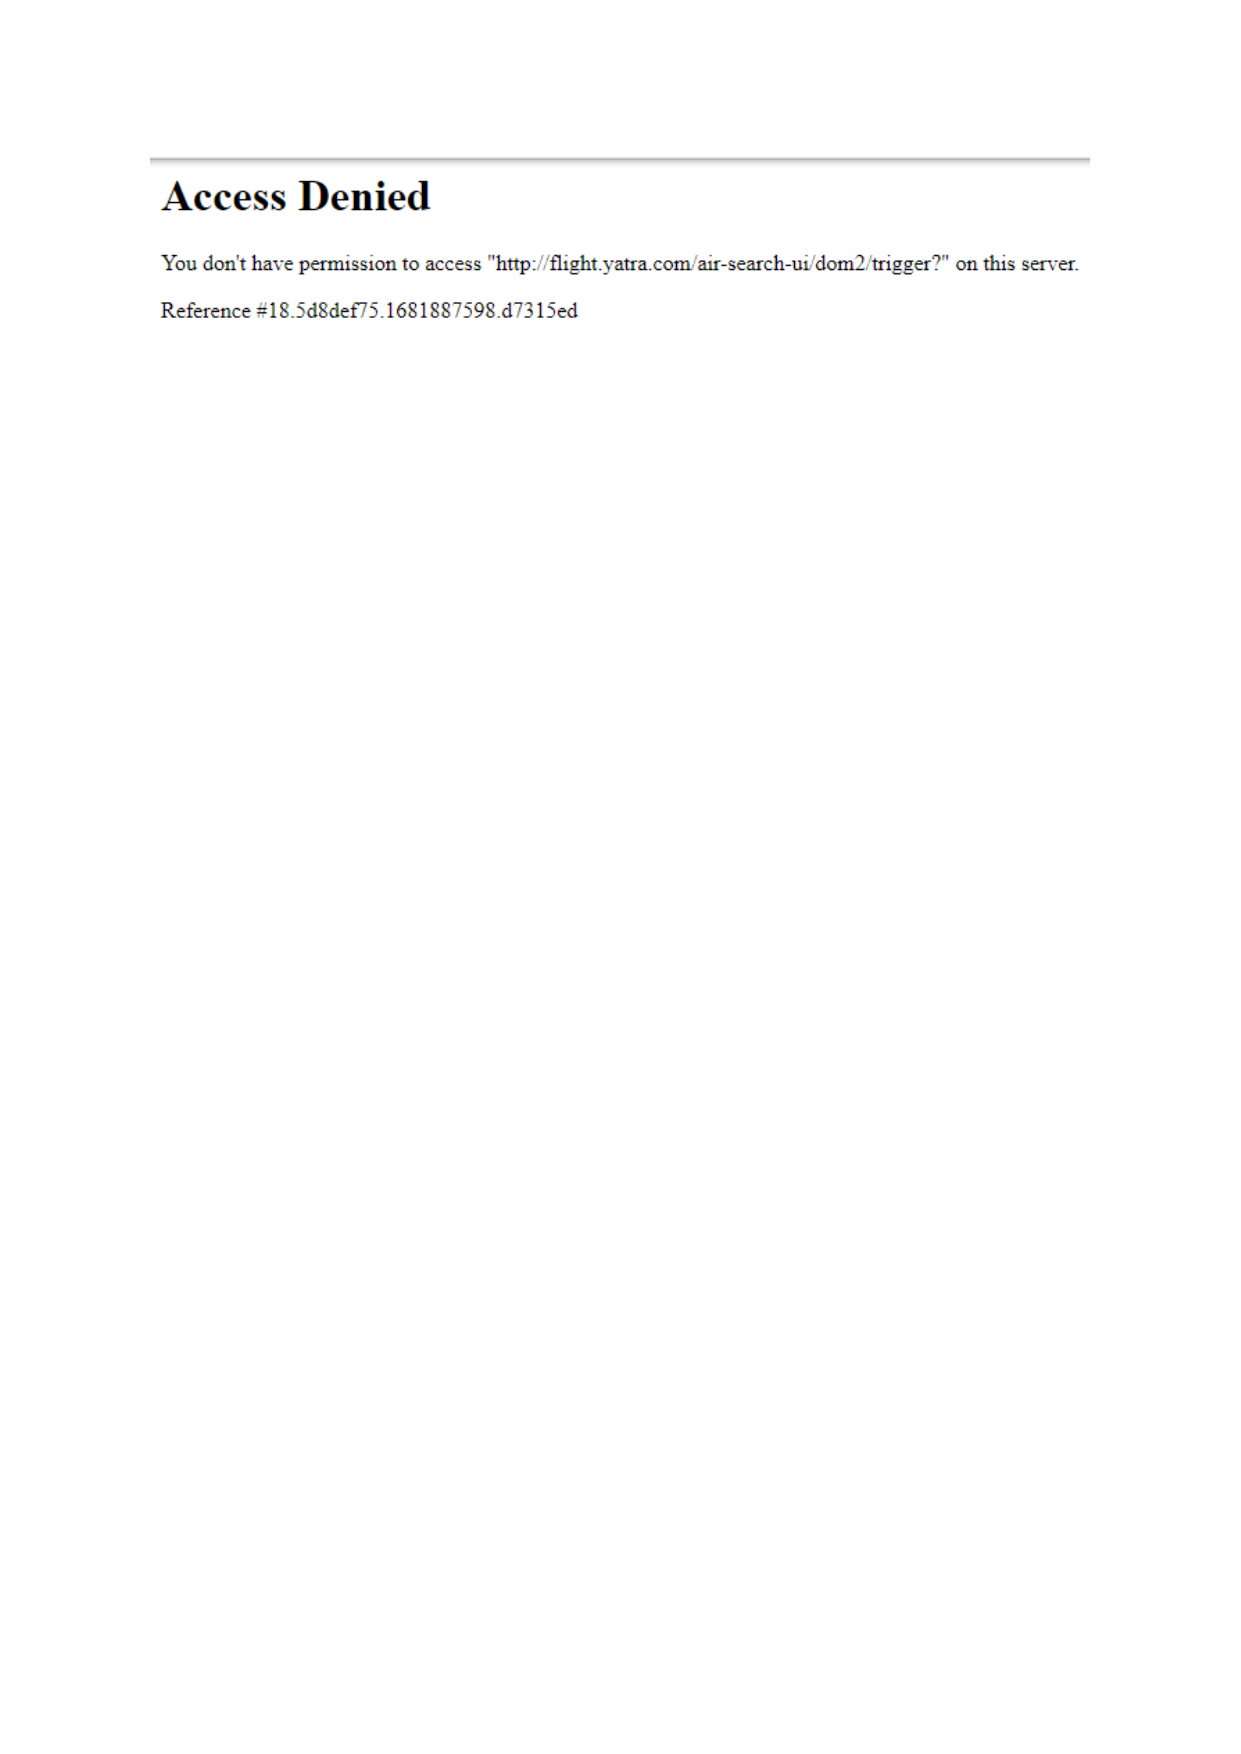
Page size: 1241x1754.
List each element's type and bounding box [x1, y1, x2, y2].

picture [150, 150, 1091, 410]
